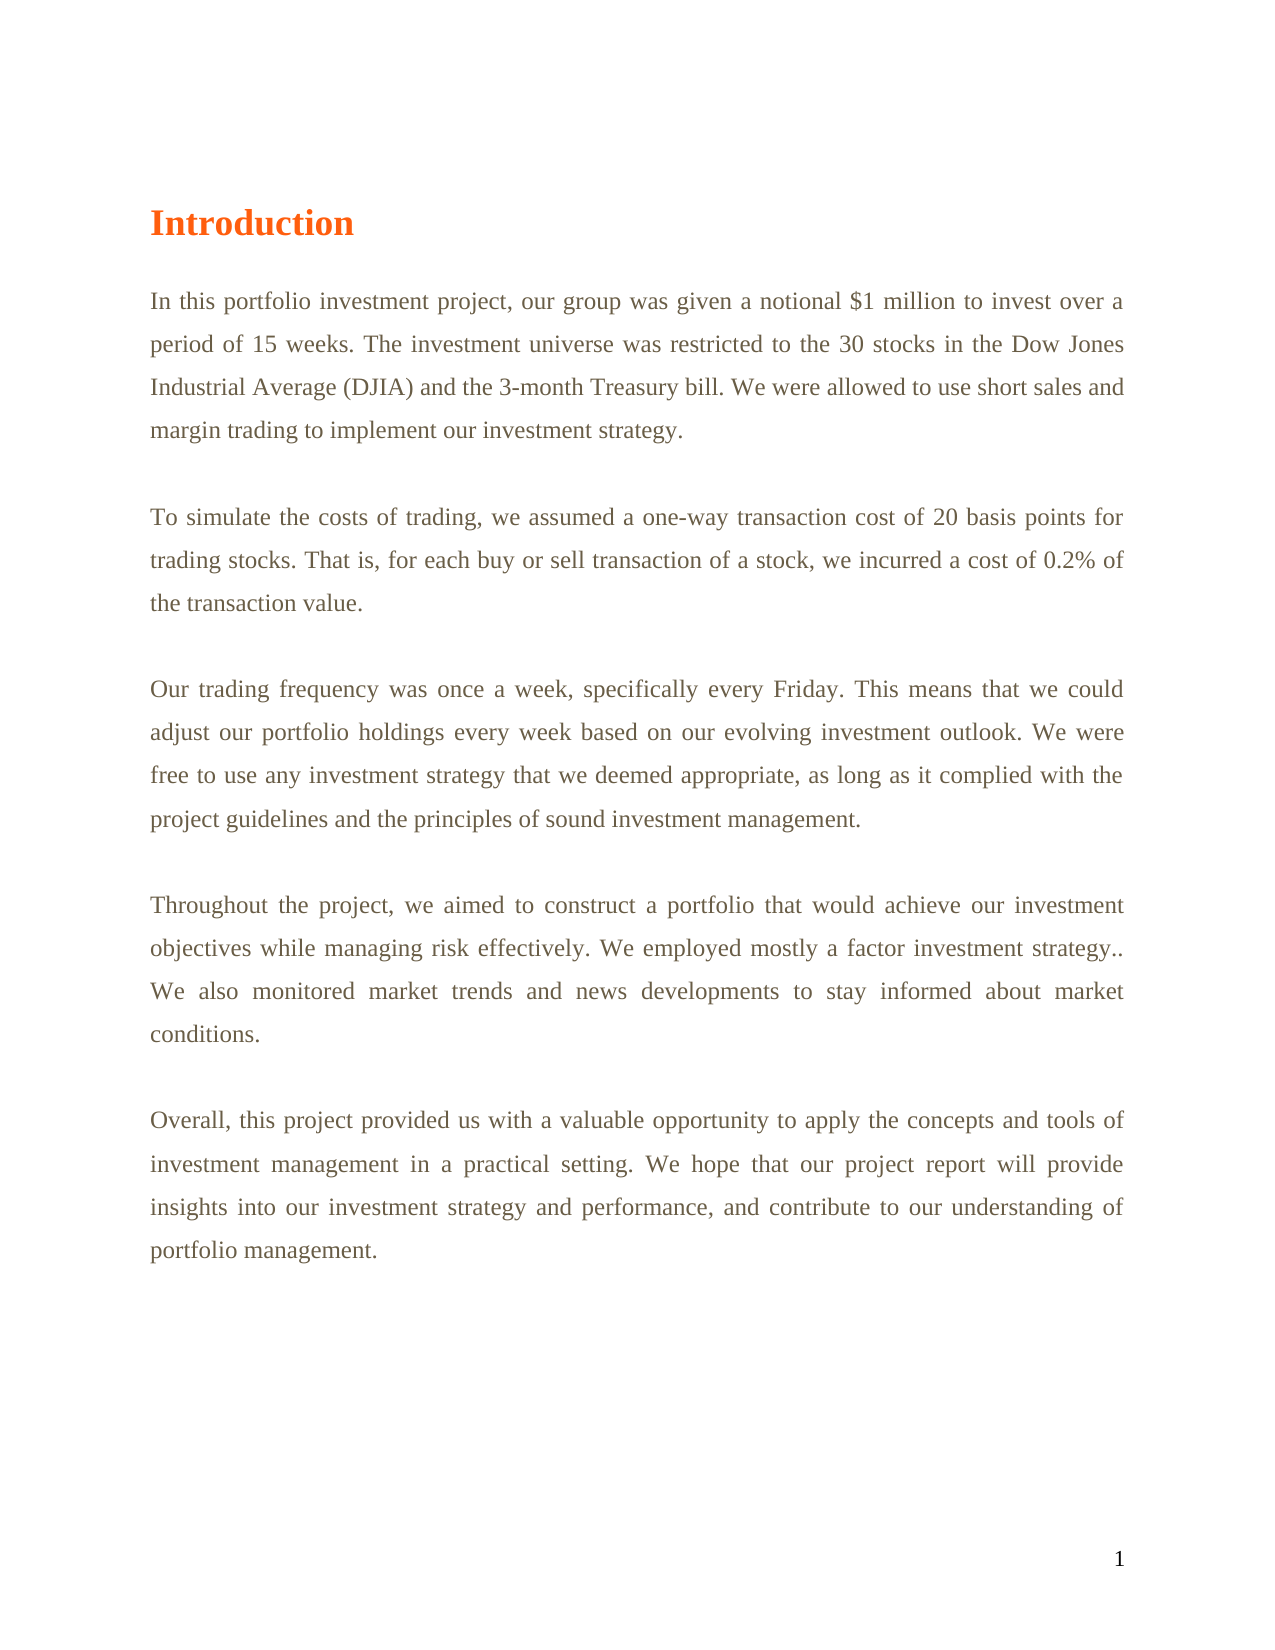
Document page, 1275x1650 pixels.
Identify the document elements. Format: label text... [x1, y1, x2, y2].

text To simulate the costs of trading, we assumed a one-way transaction cost of 20 basis points for trading stocks. That is, for each buy or sell transaction of a stock, we incurred a cost of 0.2% of the transaction value. [150, 502, 1125, 617]
text Our trading frequency was once a week, specifically every Friday. This means that we could adjust our portfolio holdings every week based on our evolving investment outlook. We were free to use any investment strategy that we deemed appropriate, as long as it complied with the project guidelines and the principles of sound investment management. [150, 674, 1125, 832]
subtitle Introduction [150, 200, 1125, 243]
text Throughout the project, we aimed to construct a portfolio that would achieve our investment objectives while managing risk effectively. We employed mostly a factor investment strategy.. We also monitored market trends and news developments to stay informed about market conditions. [150, 890, 1125, 1048]
text In this portfolio investment project, our group was given a notional $1 million to invest over a period of 15 weeks. The investment universe was restricted to the 30 stocks in the Dow Jones Industrial Average (DJIA) and the 3-month Treasury bill. We were allowed to use short sales and margin trading to implement our investment strategy. [150, 286, 1125, 444]
text Overall, this project provided us with a valuable opportunity to apply the concepts and tools of investment management in a practical setting. We hope that our project report will provide insights into our investment strategy and performance, and contribute to our understanding of portfolio management. [150, 1106, 1125, 1264]
